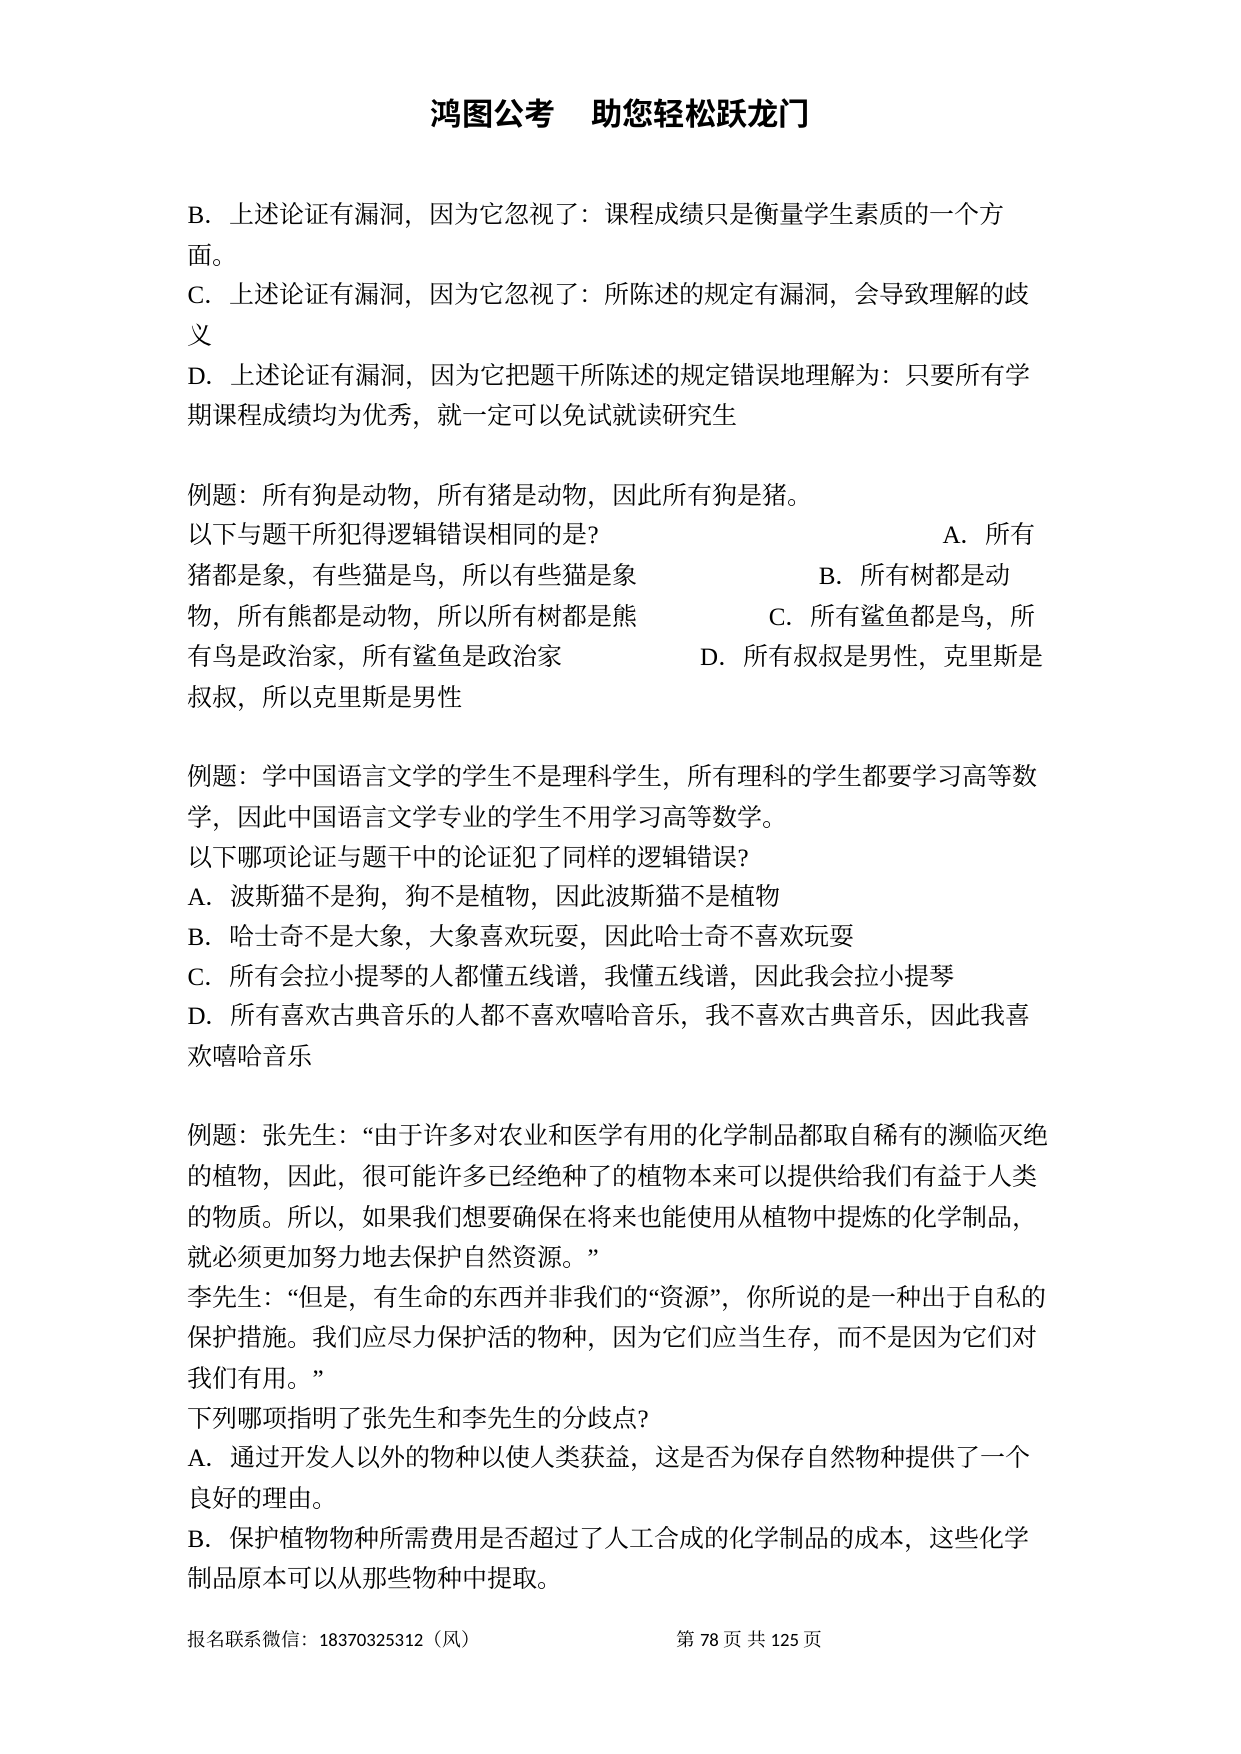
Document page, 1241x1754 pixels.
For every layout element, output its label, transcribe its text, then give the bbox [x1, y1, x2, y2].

text 下列哪项指明了张先生和李先生的分歧点? [187, 1402, 1053, 1434]
text B．哈士奇不是大象，大象喜欢玩耍，因此哈士奇不喜欢玩耍 [187, 920, 1053, 953]
text 以下哪项论证与题干中的论证犯了同样的逻辑错误? [187, 841, 1053, 873]
text C．所有会拉小提琴的人都懂五线谱，我懂五线谱，因此我会拉小提琴 [187, 960, 1053, 992]
text B．保护植物物种所需费用是否超过了人工合成的化学制品的成本，这些化学制品原本可以从那些物种中提取。 [187, 1522, 1053, 1595]
text 例题：学中国语言文学的学生不是理科学生，所有理科的学生都要学习高等数学，因此中国语言文学专业的学生不用学习高等数学。 [187, 760, 1053, 833]
text 例题：所有狗是动物，所有猪是动物，因此所有狗是猪。 [187, 479, 1053, 511]
text 例题：张先生：“由于许多对农业和医学有用的化学制品都取自稀有的濒临灭绝的植物，因此，很可能许多已经绝种了的植物本来可以提供给我们有益于人类的物质。所以，如果我们想要确保在将来也能使用从植物中提炼的化学制品，就必须更加努力地去保护自然资源。” [187, 1119, 1053, 1274]
text A．波斯猫不是狗，狗不是植物，因此波斯猫不是植物 [187, 880, 1053, 913]
text 李先生：“但是，有生命的东西并非我们的“资源”，你所说的是一种出于自私的保护措施。我们应尽力保护活的物种，因为它们应当生存，而不是因为它们对我们有用。” [187, 1281, 1053, 1395]
text B．上述论证有漏洞，因为它忽视了：课程成绩只是衡量学生素质的一个方面。 [187, 198, 1053, 271]
text D．所有喜欢古典音乐的人都不喜欢嘻哈音乐，我不喜欢古典音乐，因此我喜欢嘻哈音乐 [187, 999, 1053, 1073]
text C．上述论证有漏洞，因为它忽视了：所陈述的规定有漏洞，会导致理解的歧义 [187, 278, 1053, 352]
text D．上述论证有漏洞，因为它把题干所陈述的规定错误地理解为：只要所有学期课程成绩均为优秀，就一定可以免试就读研究生 [187, 359, 1053, 432]
text 以下与题干所犯得逻辑错误相同的是? A．所有猪都是象，有些猫是鸟，所以有些猫是象 B．所有树都是动物，所有熊都是动物，所以所有树都是熊 C．所有鲨鱼都是鸟，所有鸟是政治家，所有鲨鱼是政治家 D．所有叔叔是男性，克里斯是叔叔，所以克里斯是男性 [187, 518, 1053, 713]
text A．通过开发人以外的物种以使人类获益，这是否为保存自然物种提供了一个良好的理由。 [187, 1442, 1053, 1515]
